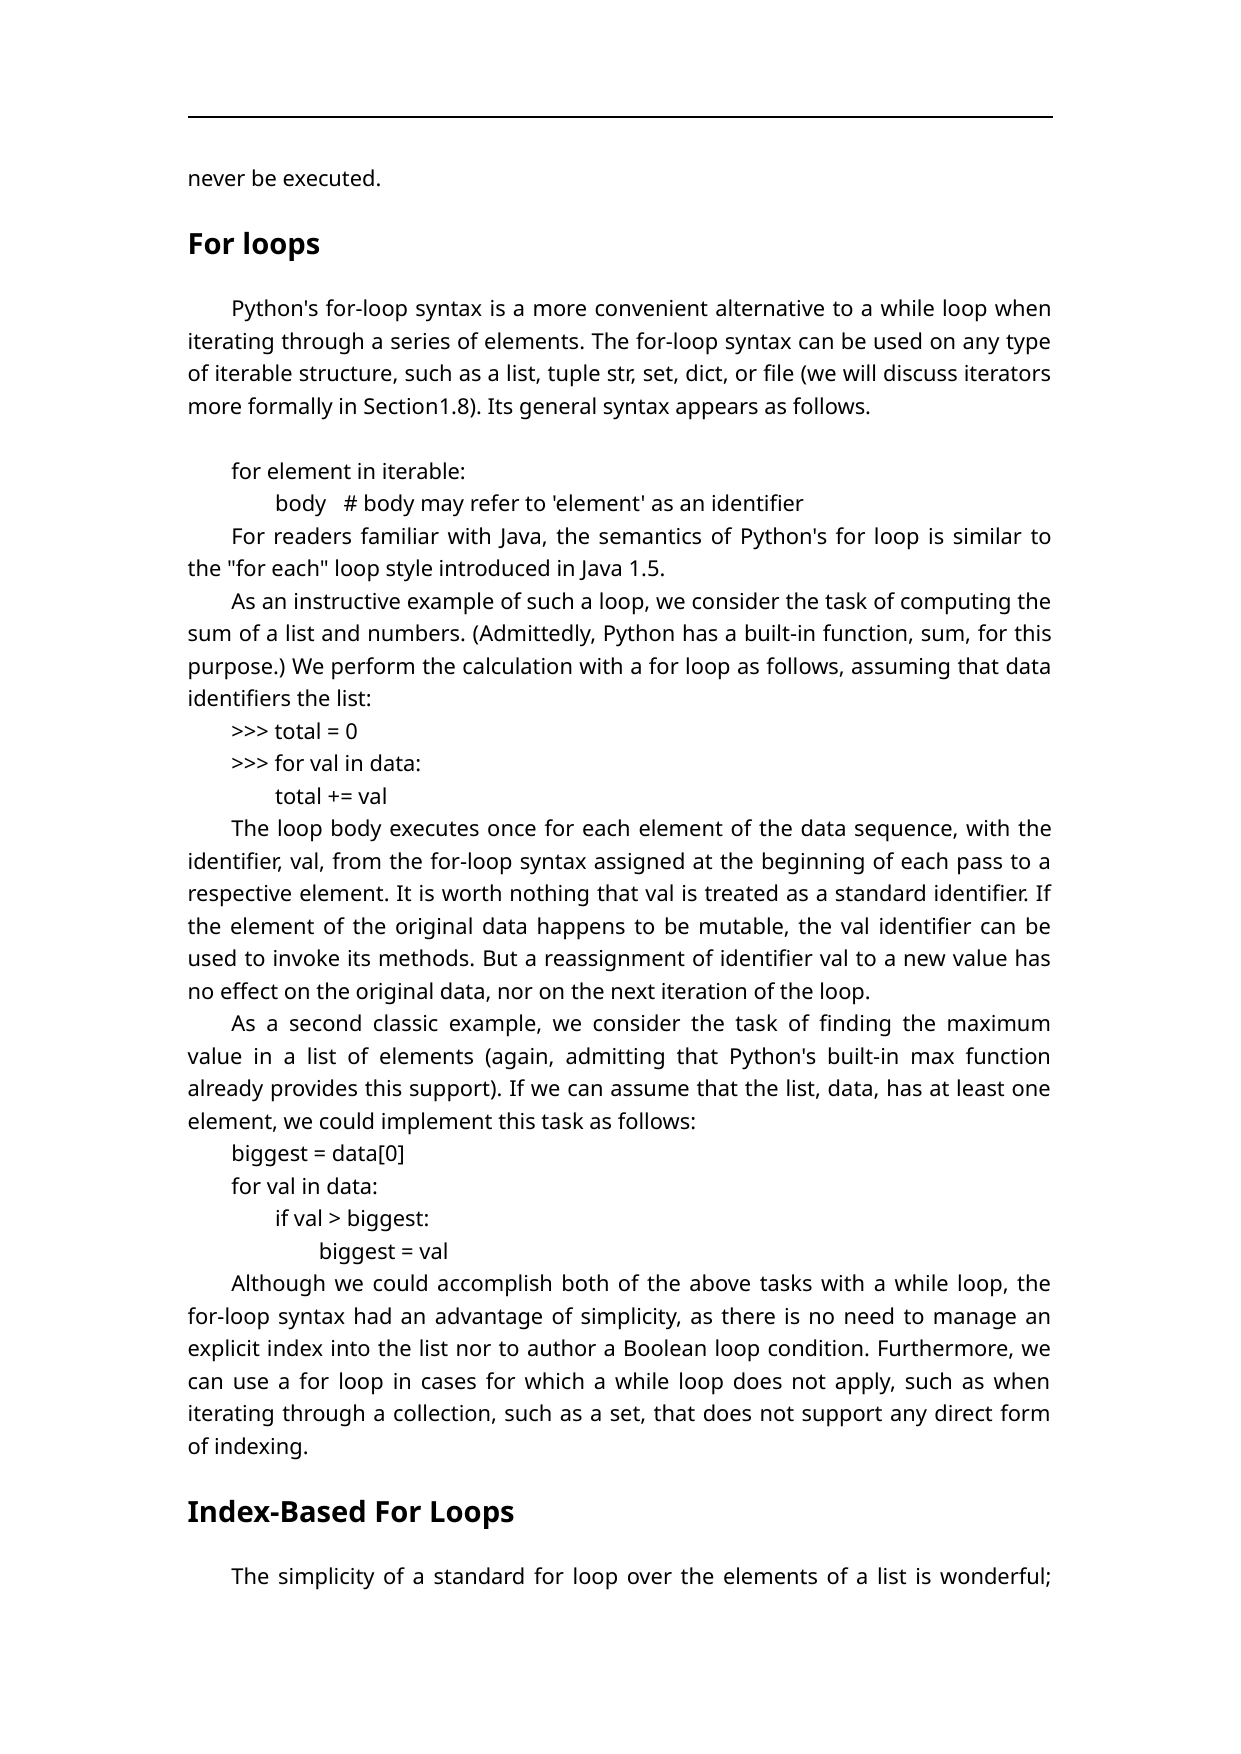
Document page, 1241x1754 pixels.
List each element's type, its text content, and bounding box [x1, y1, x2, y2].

text biggest = data[0] [187, 1137, 1053, 1169]
text if val > biggest: [187, 1202, 1053, 1234]
text As an instructive example of such a loop, we consider the task of computing the sum of a list and numbers. (Admittedly, Python has a built-in function, sum, for this purpose.) We perform the calculation with a for loop as follows, assuming that data identifiers the list: [187, 584, 1053, 714]
text Although we could accomplish both of the above tasks with a while loop, the for-loop syntax had an advantage of simplicity, as there is no need to manage an explicit index into the list nor to author a Boolean loop condition. Furthermore, we can use a for loop in cases for which a while loop does not apply, such as when iterating through a collection, such as a set, that does not support any direct form of indexing. [187, 1267, 1053, 1462]
text The loop body executes once for each element of the data sequence, with the identifier, val, from the for-loop syntax assigned at the beginning of each pass to a respective element. It is worth nothing that val is treated as a standard identifier. If the element of the original data happens to be mutable, the val identifier can be used to invoke its methods. But a reassignment of identifier val to a new value has no effect on the original data, nor on the next iteration of the loop. [187, 812, 1053, 1007]
subtitle Index-Based For Loops [187, 1478, 1053, 1543]
text For readers familiar with Java, the semantics of Python's for loop is similar to the "for each" loop style introduced in Java 1.5. [187, 519, 1053, 584]
text total += val [187, 779, 1053, 812]
text >>> for val in data: [187, 747, 1053, 779]
text As a second classic example, we consider the task of finding the maximum value in a list of elements (again, admitting that Python's built-in max function already provides this support). If we can assume that the list, data, has at least one element, we could implement this task as follows: [187, 1007, 1053, 1137]
text for element in iterable: [187, 454, 1053, 487]
text Python's for-loop syntax is a more convenient alternative to a while loop when iterating through a series of elements. The for-loop syntax can be used on any type of iterable structure, such as a list, tuple str, set, dict, or file (we will discuss iterators more formally in Section1.8). Its general syntax appears as follows. [187, 292, 1053, 422]
subtitle For loops [187, 211, 1053, 276]
text >>> total = 0 [187, 714, 1053, 747]
text biggest = val [187, 1234, 1053, 1267]
text for val in data: [187, 1169, 1053, 1202]
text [187, 162, 1053, 194]
text body # body may refer to 'element' as an identifier [187, 487, 1053, 519]
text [187, 1559, 1053, 1592]
